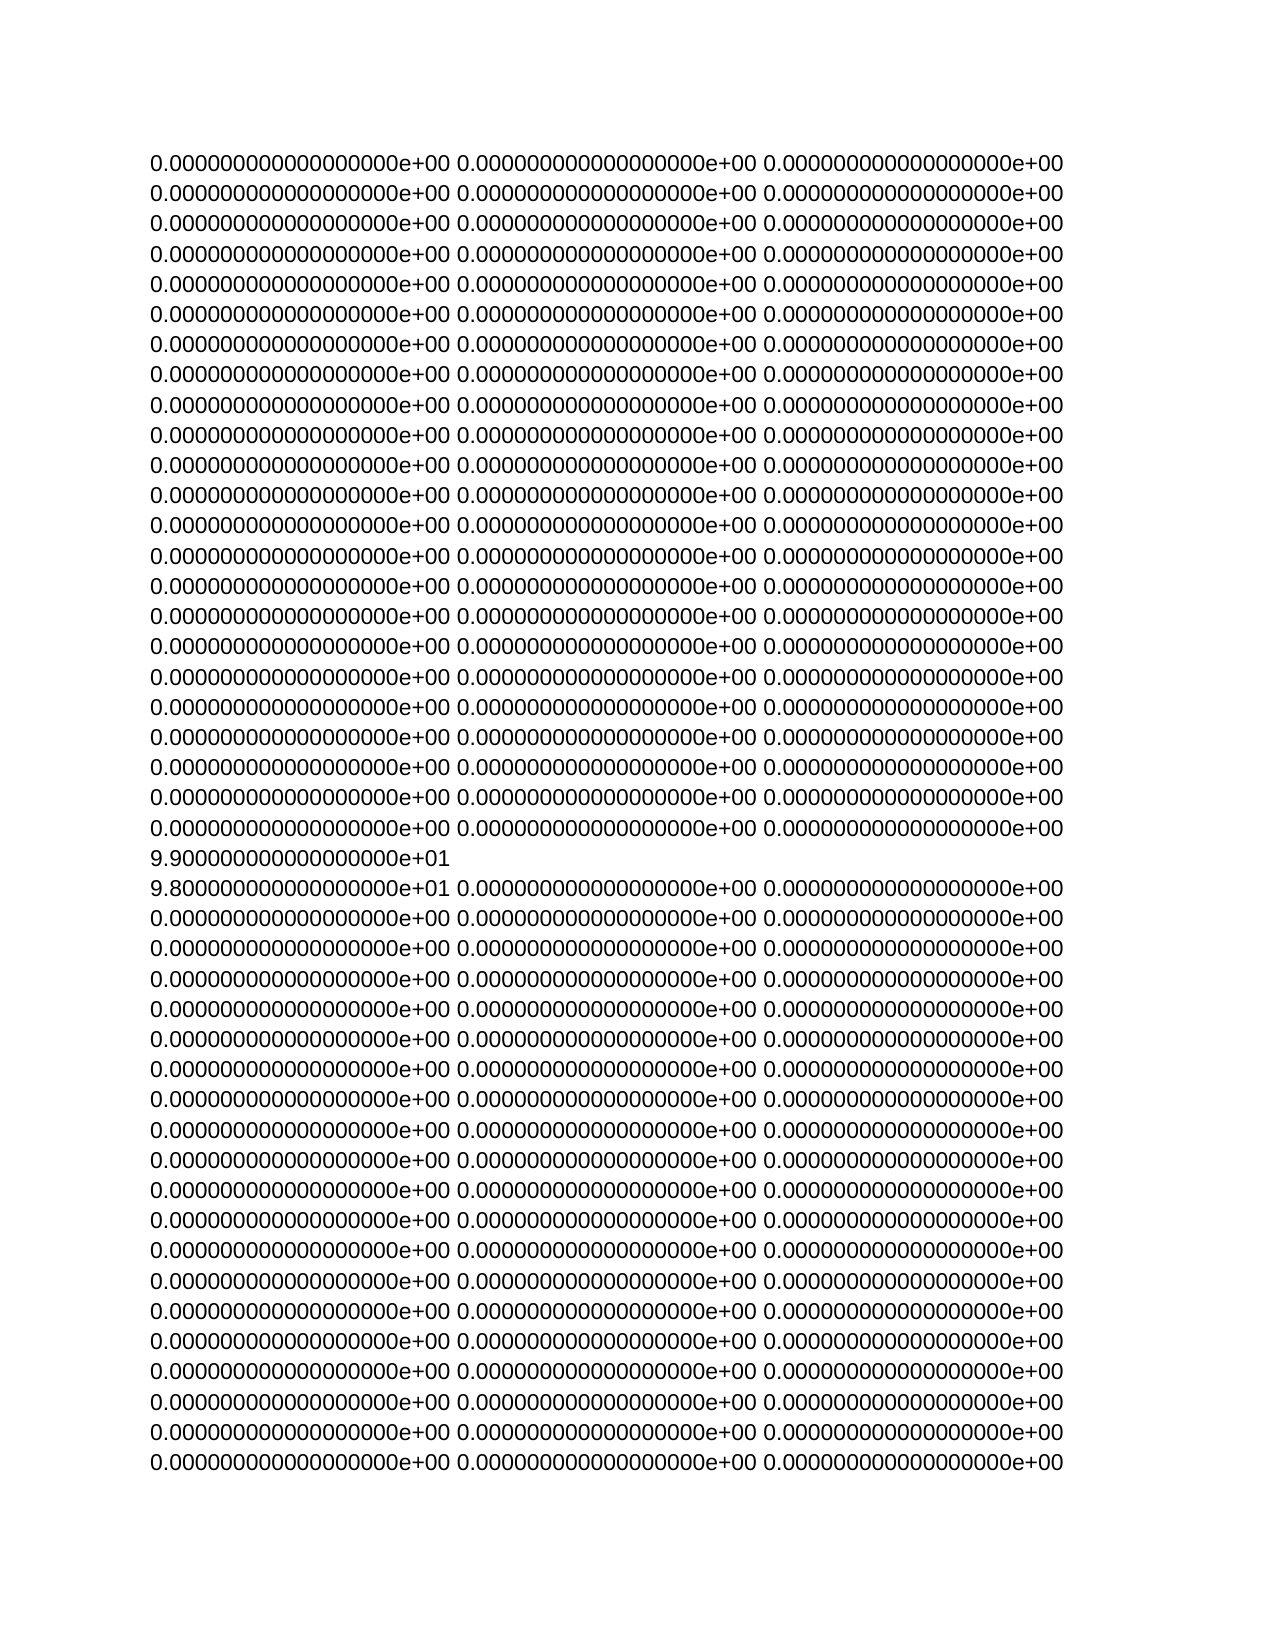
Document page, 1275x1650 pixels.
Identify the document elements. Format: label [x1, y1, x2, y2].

text [150, 150, 1125, 871]
text [150, 875, 1125, 1475]
